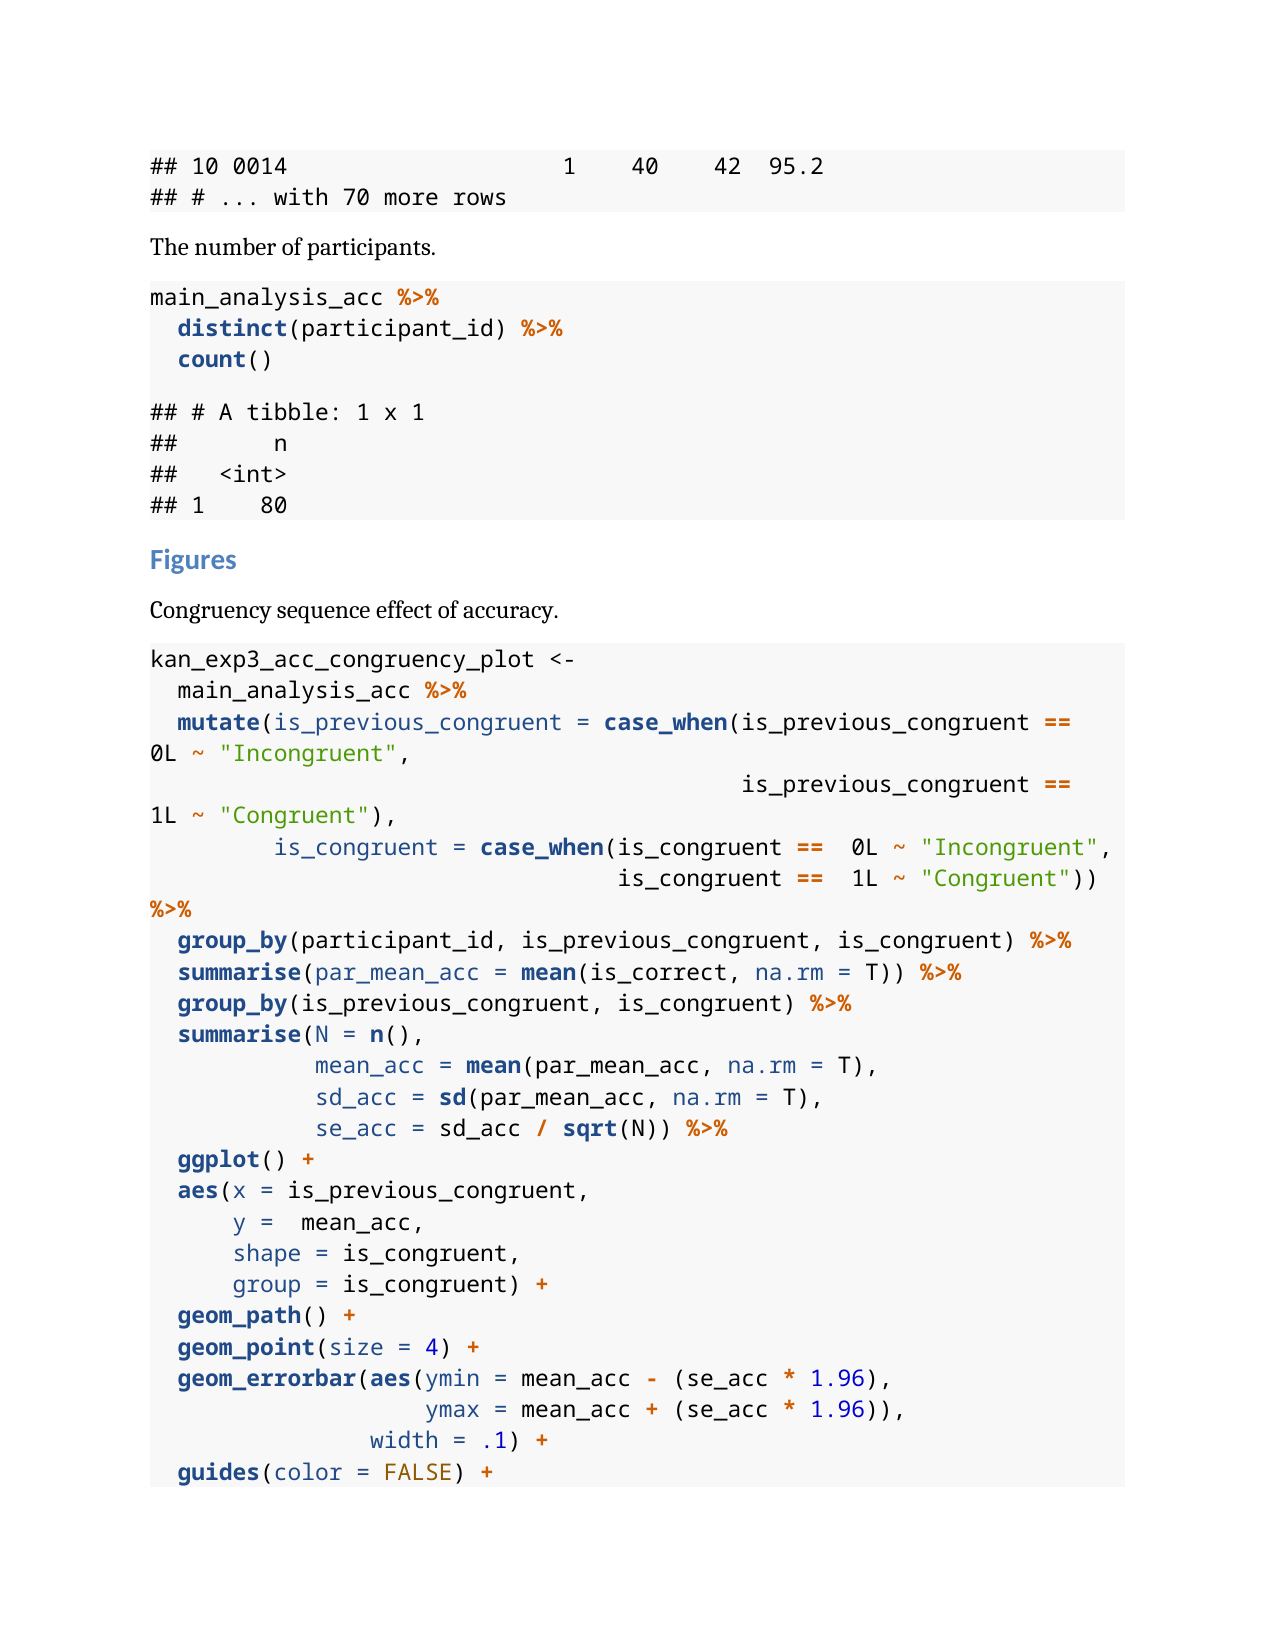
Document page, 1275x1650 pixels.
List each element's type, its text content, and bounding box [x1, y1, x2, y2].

text main_analysis_acc %>% distinct(participant_id) %>% count() [274, 281, 1125, 374]
text Congruency sequence effect of accuracy. [150, 596, 1125, 624]
text The number of participants. [150, 233, 1125, 262]
subtitle Figures [150, 541, 1125, 577]
text ## # A tibble: 1 x 1 ## n ## <int> ## 1 80 [150, 395, 1125, 520]
